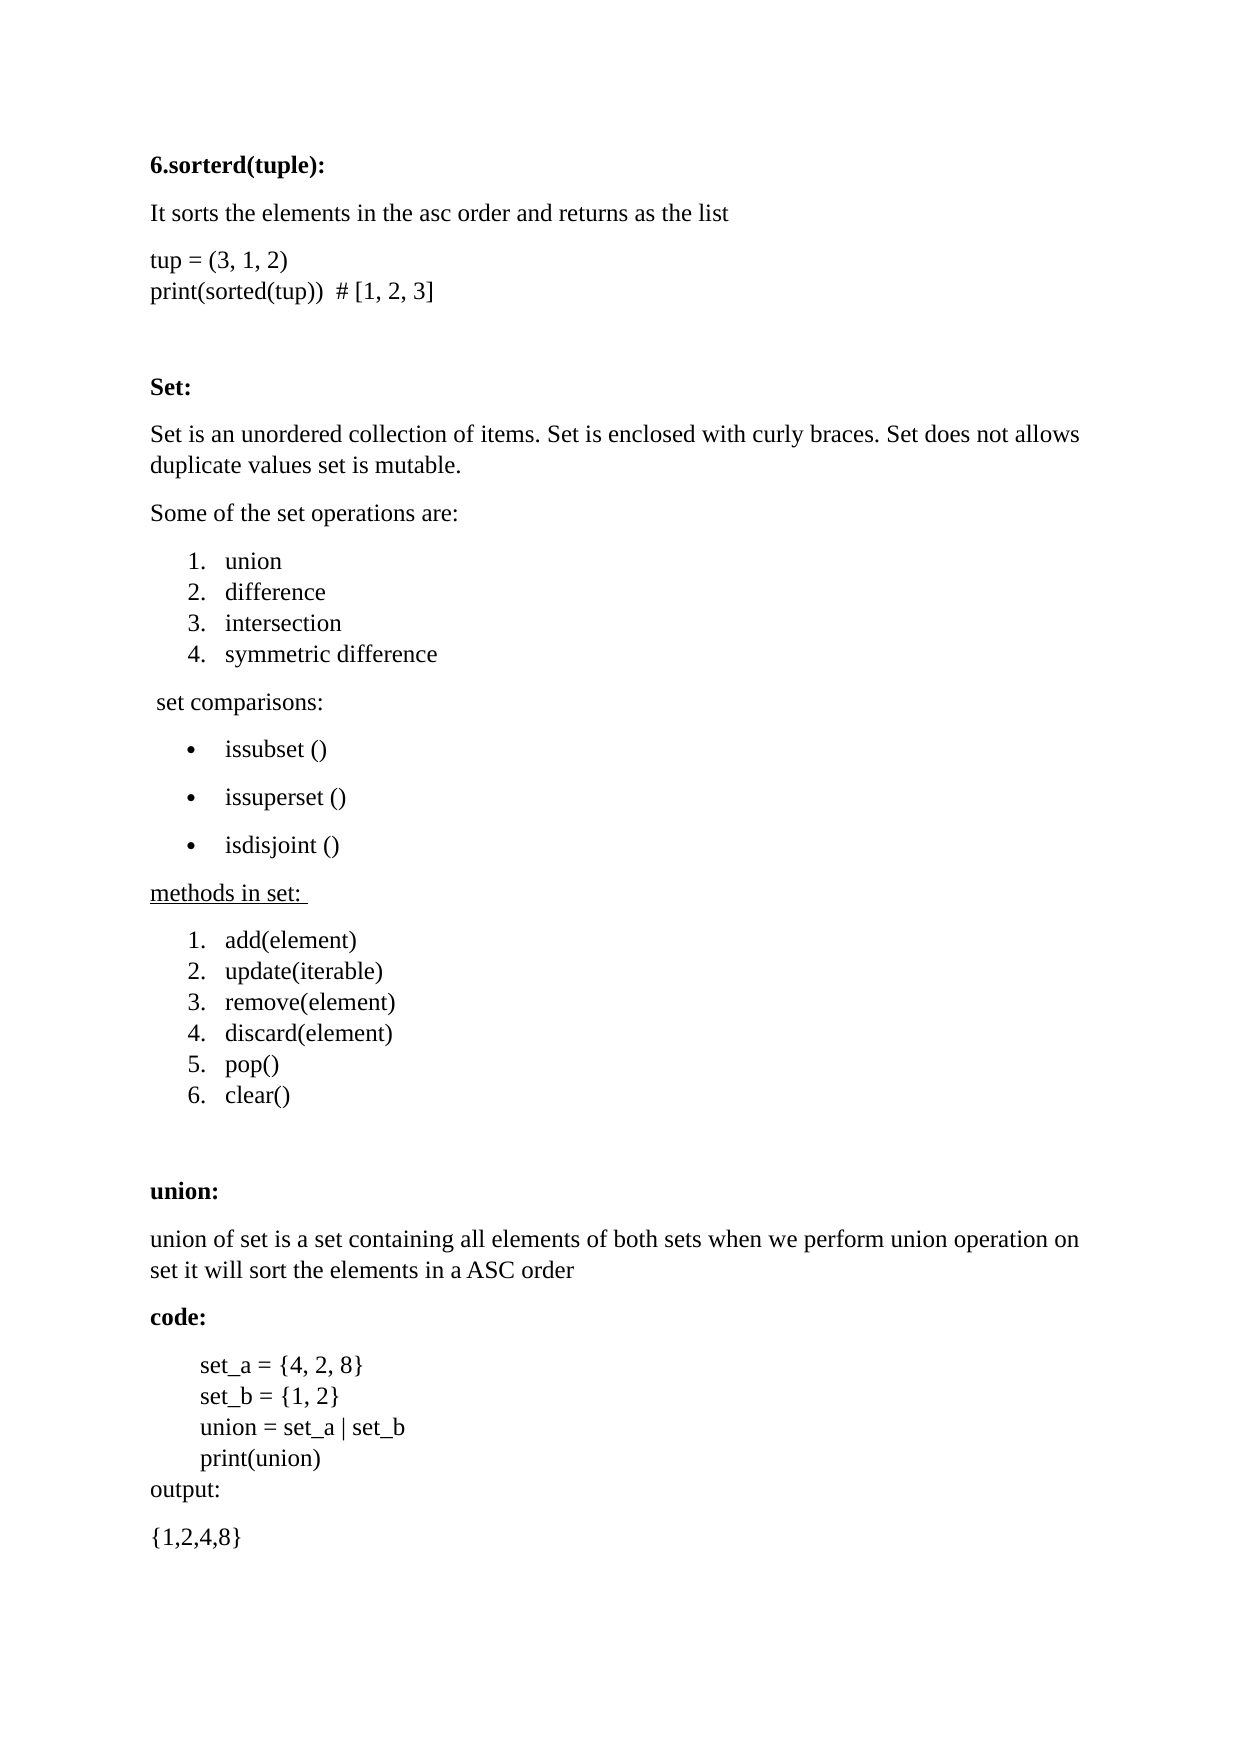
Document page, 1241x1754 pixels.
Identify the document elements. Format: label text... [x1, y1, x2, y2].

text It sorts the elements in the asc order and returns as the list [150, 198, 1090, 226]
list difference [187, 577, 1090, 606]
text output: [150, 1474, 1090, 1503]
list intersection [187, 608, 1090, 637]
text methods in set: [150, 878, 1090, 906]
text {1,2,4,8} [150, 1522, 1090, 1551]
text code: [150, 1302, 1090, 1331]
text union of set is a set containing all elements of both sets when we perform union operation on set it will sort the elements in a ASC order [150, 1224, 1090, 1283]
text union: [150, 1176, 1090, 1205]
list symmetric difference [187, 639, 1090, 668]
list remove(element) [187, 987, 1090, 1016]
list issuperset () [187, 782, 1090, 811]
text Some of the set operations are: [150, 498, 1090, 527]
text Set: [150, 372, 1090, 401]
text Set is an unordered collection of items. Set is enclosed with curly braces. Set does not allows duplicate values set is mutable. [150, 419, 1090, 479]
list discard(element) [187, 1018, 1090, 1047]
text tup = (3, 1, 2) print(sorted(tup)) # [1, 2, 3] [150, 245, 1090, 305]
list isdisjoint () [187, 830, 1090, 859]
list update(iterable) [187, 956, 1090, 985]
text set_b = {1, 2} [150, 1381, 1090, 1410]
list union [187, 546, 1090, 575]
text union = set_a | set_b [150, 1412, 1090, 1441]
text 6.sorterd(tuple): [150, 150, 1090, 179]
text set_a = {4, 2, 8} [150, 1350, 1090, 1379]
list issubset () [187, 734, 1090, 763]
list add(element) [187, 925, 1090, 954]
text set comparisons: [150, 687, 1090, 716]
text print(union) [150, 1443, 1090, 1472]
list clear() [187, 1081, 1090, 1109]
list pop() [187, 1049, 1090, 1078]
